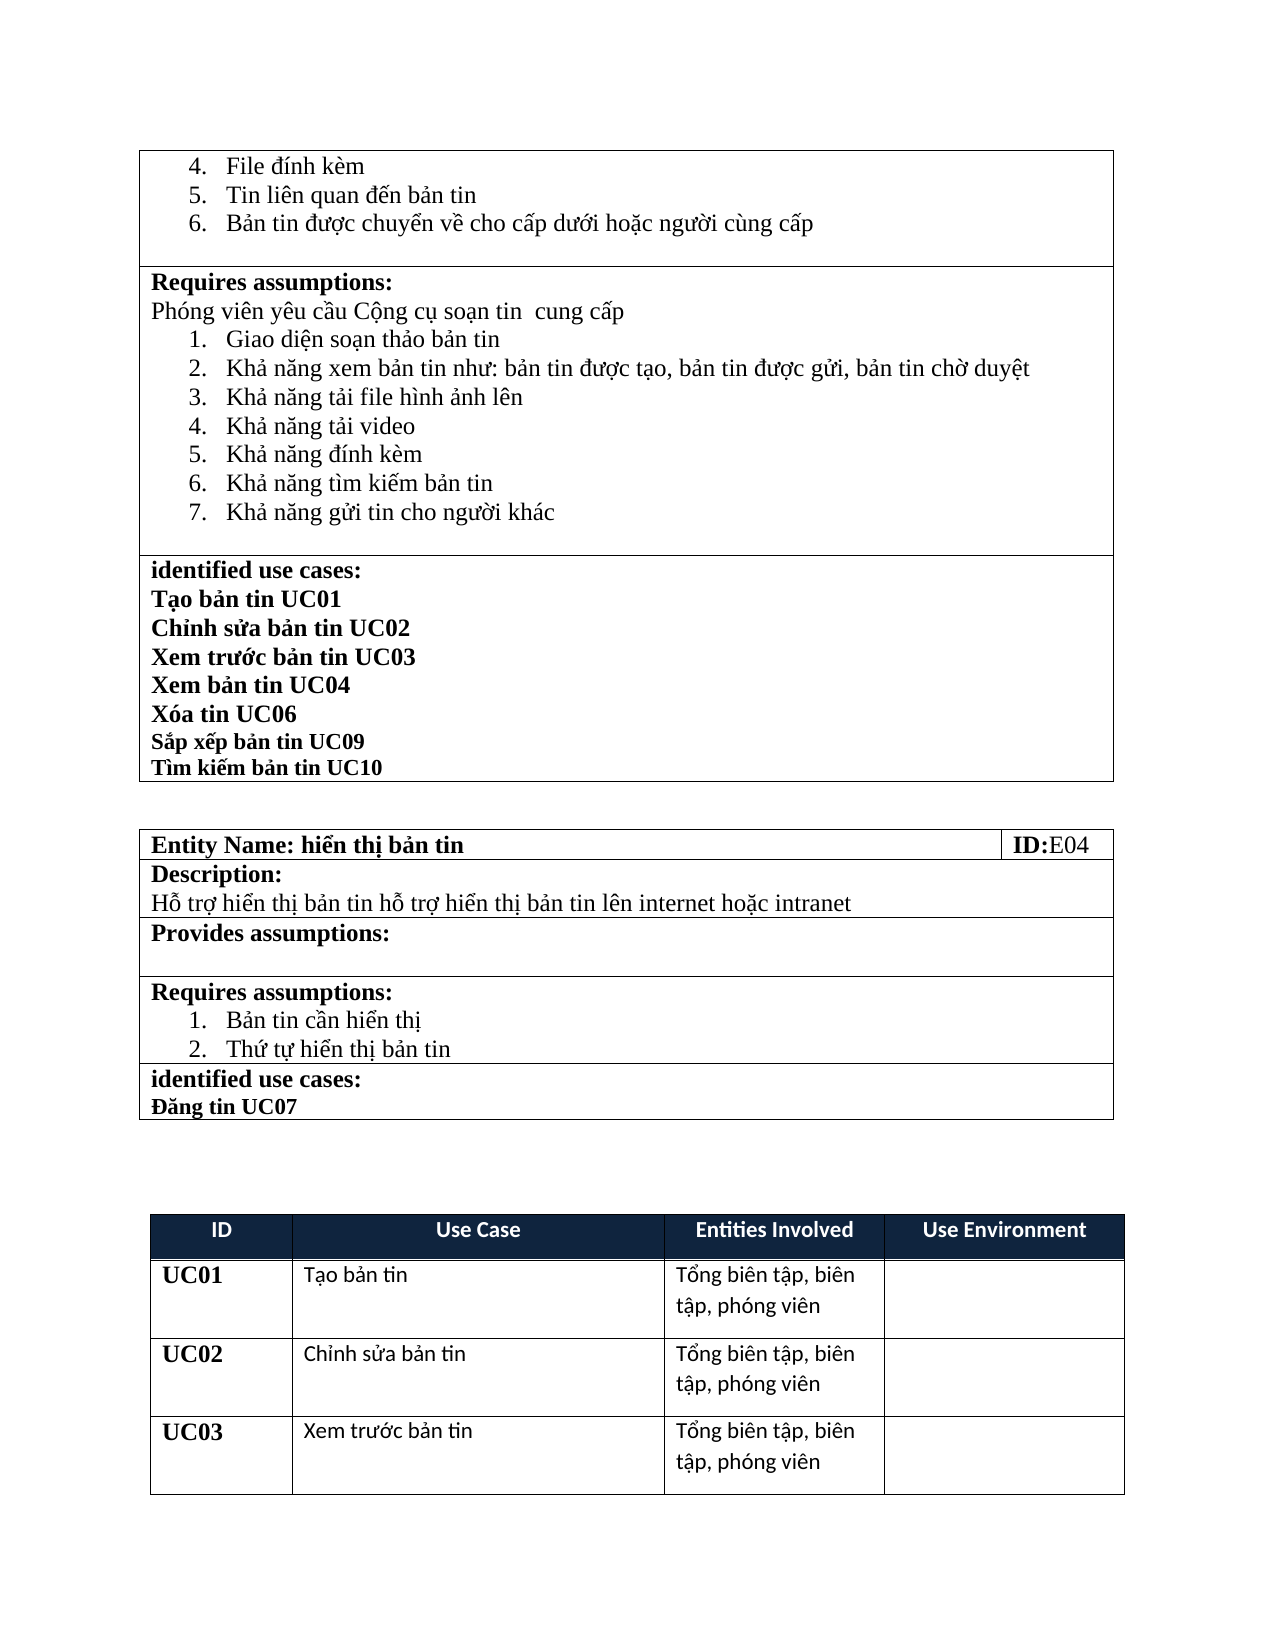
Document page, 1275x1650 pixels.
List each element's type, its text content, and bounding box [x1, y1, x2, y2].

table_header Use Case [293, 1215, 664, 1259]
table_cell UC02 [151, 1339, 292, 1416]
table_cell Chỉnh sửa bản tin [293, 1339, 664, 1416]
table_cell identified use cases: Tạo bản tin UC01 Chỉnh sửa bản tin UC02 Xem trước bản tin UC03 Xem bản tin UC04 Xóa tin UC06 Sắp xếp bản tin UC09 Tìm kiếm bản tin UC10 [140, 556, 1113, 781]
table_cell Xem trước bản tin [293, 1417, 664, 1494]
table_cell Requires assumptions: Phóng viên yêu cầu Cộng cụ soạn tin cung cấp Giao diện soạn thảo bản tin Khả năng xem bản tin như: bản tin được tạo, bản tin được gửi, bản tin chờ duyệt Khả năng tải file hình ảnh lên Khả năng tải video Khả năng đính kèm Khả năng tìm kiếm bản tin Khả năng gửi tin cho người khác [140, 267, 1113, 554]
table_cell UC01 [151, 1261, 292, 1338]
table_header ID [151, 1215, 292, 1259]
table_header Entities Involved [665, 1215, 884, 1259]
table_cell Requires assumptions: Bản tin cần hiển thị Thứ tự hiển thị bản tin [140, 977, 1113, 1063]
table_cell Provides assumptions: [140, 918, 1113, 976]
table_header Use Environment [885, 1215, 1124, 1259]
table_cell [885, 1417, 1124, 1494]
table_cell UC03 [151, 1417, 292, 1494]
table_header Entity Name: hiển thị bản tin [140, 830, 1001, 858]
table_cell Description: Hỗ trợ hiển thị bản tin hỗ trợ hiển thị bản tin lên internet hoặc intranet [140, 860, 1113, 917]
table_cell [885, 1261, 1124, 1338]
table_cell [885, 1339, 1124, 1416]
table_header ID:E04 [1002, 830, 1113, 858]
table_cell Tổng biên tập, biên tập, phóng viên [665, 1339, 884, 1416]
table_cell Tạo bản tin [293, 1261, 664, 1338]
table_cell Tổng biên tập, biên tập, phóng viên [665, 1261, 884, 1338]
table_cell Tổng biên tập, biên tập, phóng viên [665, 1417, 884, 1494]
table_cell identified use cases: Đăng tin UC07 [140, 1064, 1113, 1119]
